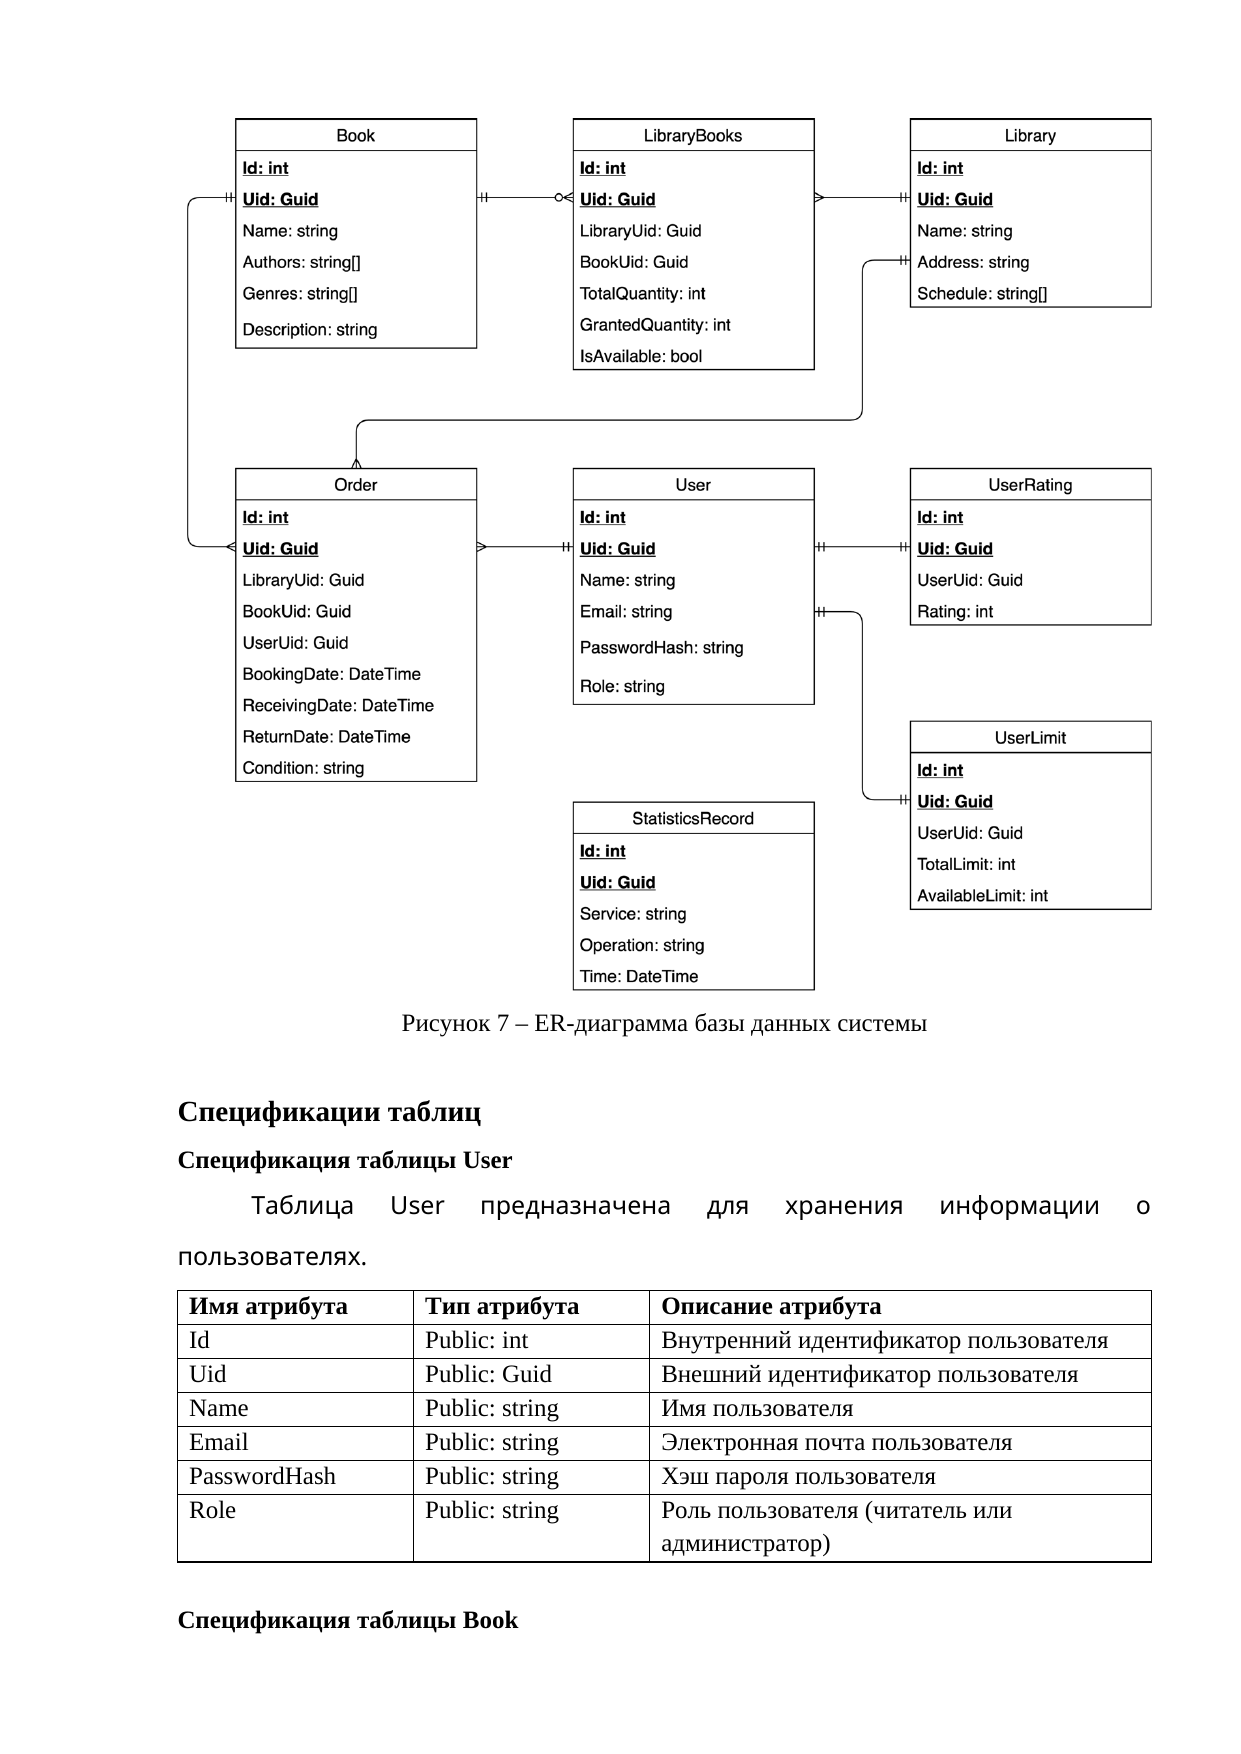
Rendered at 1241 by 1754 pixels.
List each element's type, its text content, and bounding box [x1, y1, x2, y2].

text Спецификация таблицы Book [177, 1606, 1152, 1634]
table_cell Внешний идентификатор пользователя [650, 1359, 1151, 1392]
table_cell Внутренний идентификатор пользователя [650, 1325, 1151, 1358]
text Спецификация таблицы User [177, 1145, 1152, 1173]
table_cell Public: int [414, 1325, 649, 1358]
table_cell Public: string [414, 1495, 649, 1561]
table_header Описание атрибута [650, 1291, 1151, 1324]
table_cell Uid [178, 1359, 413, 1392]
text Спецификации таблиц [177, 1094, 1152, 1128]
text Рисунок 7 – ER-диаграмма базы данных системы [177, 1008, 1152, 1037]
text Таблица User предназначена для хранения информации о пользователях. [177, 1188, 1152, 1273]
table_cell Public: string [414, 1461, 649, 1494]
table_cell Public: string [414, 1393, 649, 1426]
table_cell Name [178, 1393, 413, 1426]
picture [177, 118, 1152, 994]
table_cell Public: Guid [414, 1359, 649, 1392]
table_cell PasswordHash [178, 1461, 413, 1494]
table_cell Email [178, 1427, 413, 1460]
table_cell Id [178, 1325, 413, 1358]
table_cell Role [178, 1495, 413, 1561]
table_cell Public: string [414, 1427, 649, 1460]
table_cell Имя пользователя [650, 1393, 1151, 1426]
table_cell Хэш пароля пользователя [650, 1461, 1151, 1494]
table_header Тип атрибута [414, 1291, 649, 1324]
table_header Имя атрибута [178, 1291, 413, 1324]
table_cell Электронная почта пользователя [650, 1427, 1151, 1460]
table_cell Роль пользователя (читатель или администратор) [650, 1495, 1151, 1561]
